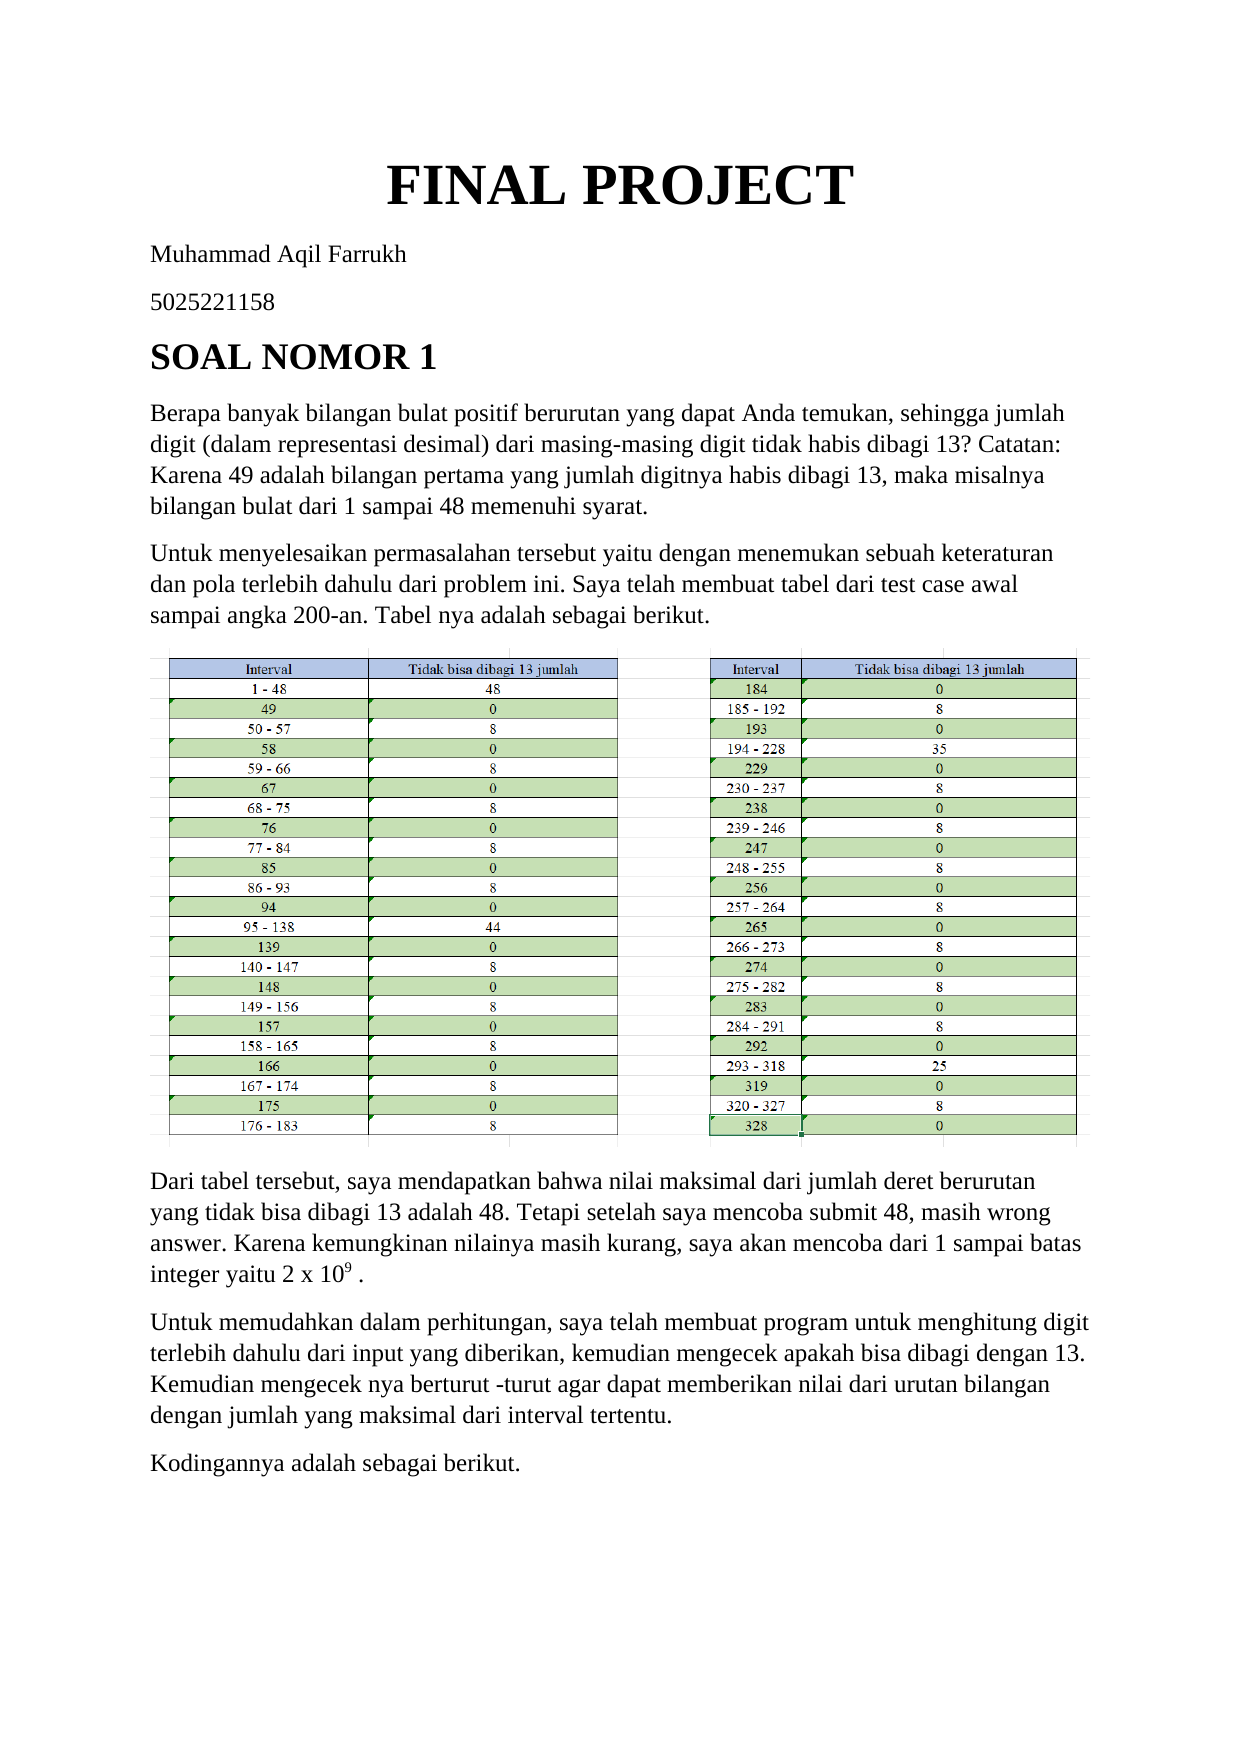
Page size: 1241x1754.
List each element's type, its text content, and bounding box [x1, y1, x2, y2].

text Kodingannya adalah sebagai berikut. [150, 1448, 1090, 1476]
text Berapa banyak bilangan bulat positif berurutan yang dapat Anda temukan, sehingga jumlah digit (dalam representasi desimal) dari masing-masing digit tidak habis dibagi 13? Catatan: Karena 49 adalah bilangan pertama yang jumlah digitnya habis dibagi 13, maka misalnya bilangan bulat dari 1 sampai 48 memenuhi syarat. [150, 398, 1090, 519]
text Untuk menyelesaikan permasalahan tersebut yaitu dengan menemukan sebuah keteraturan dan pola terlebih dahulu dari problem ini. Saya telah membuat tabel dari test case awal sampai angka 200-an. Tabel nya adalah sebagai berikut. [150, 538, 1090, 629]
text 5025221158 [150, 287, 1090, 316]
text Dari tabel tersebut, saya mendapatkan bahwa nilai maksimal dari jumlah deret berurutan yang tidak bisa dibagi 13 adalah 48. Tetapi setelah saya mencoba submit 48, masih wrong answer. Karena kemungkinan nilainya masih kurang, saya akan mencoba dari 1 sampai batas integer yaitu 2 x 109 . [150, 1166, 1090, 1288]
text Muhammad Aqil Farrukh [150, 239, 1090, 268]
text Untuk memudahkan dalam perhitungan, saya telah membuat program untuk menghitung digit terlebih dahulu dari input yang diberikan, kemudian mengecek apakah bisa dibagi dengan 13. Kemudian mengecek nya berturut -turut agar dapat memberikan nilai dari urutan bilangan dengan jumlah yang maksimal dari interval tertentu. [150, 1307, 1090, 1429]
picture [150, 648, 1091, 1147]
text FINAL PROJECT [150, 150, 1090, 217]
text SOAL NOMOR 1 [150, 334, 1090, 378]
